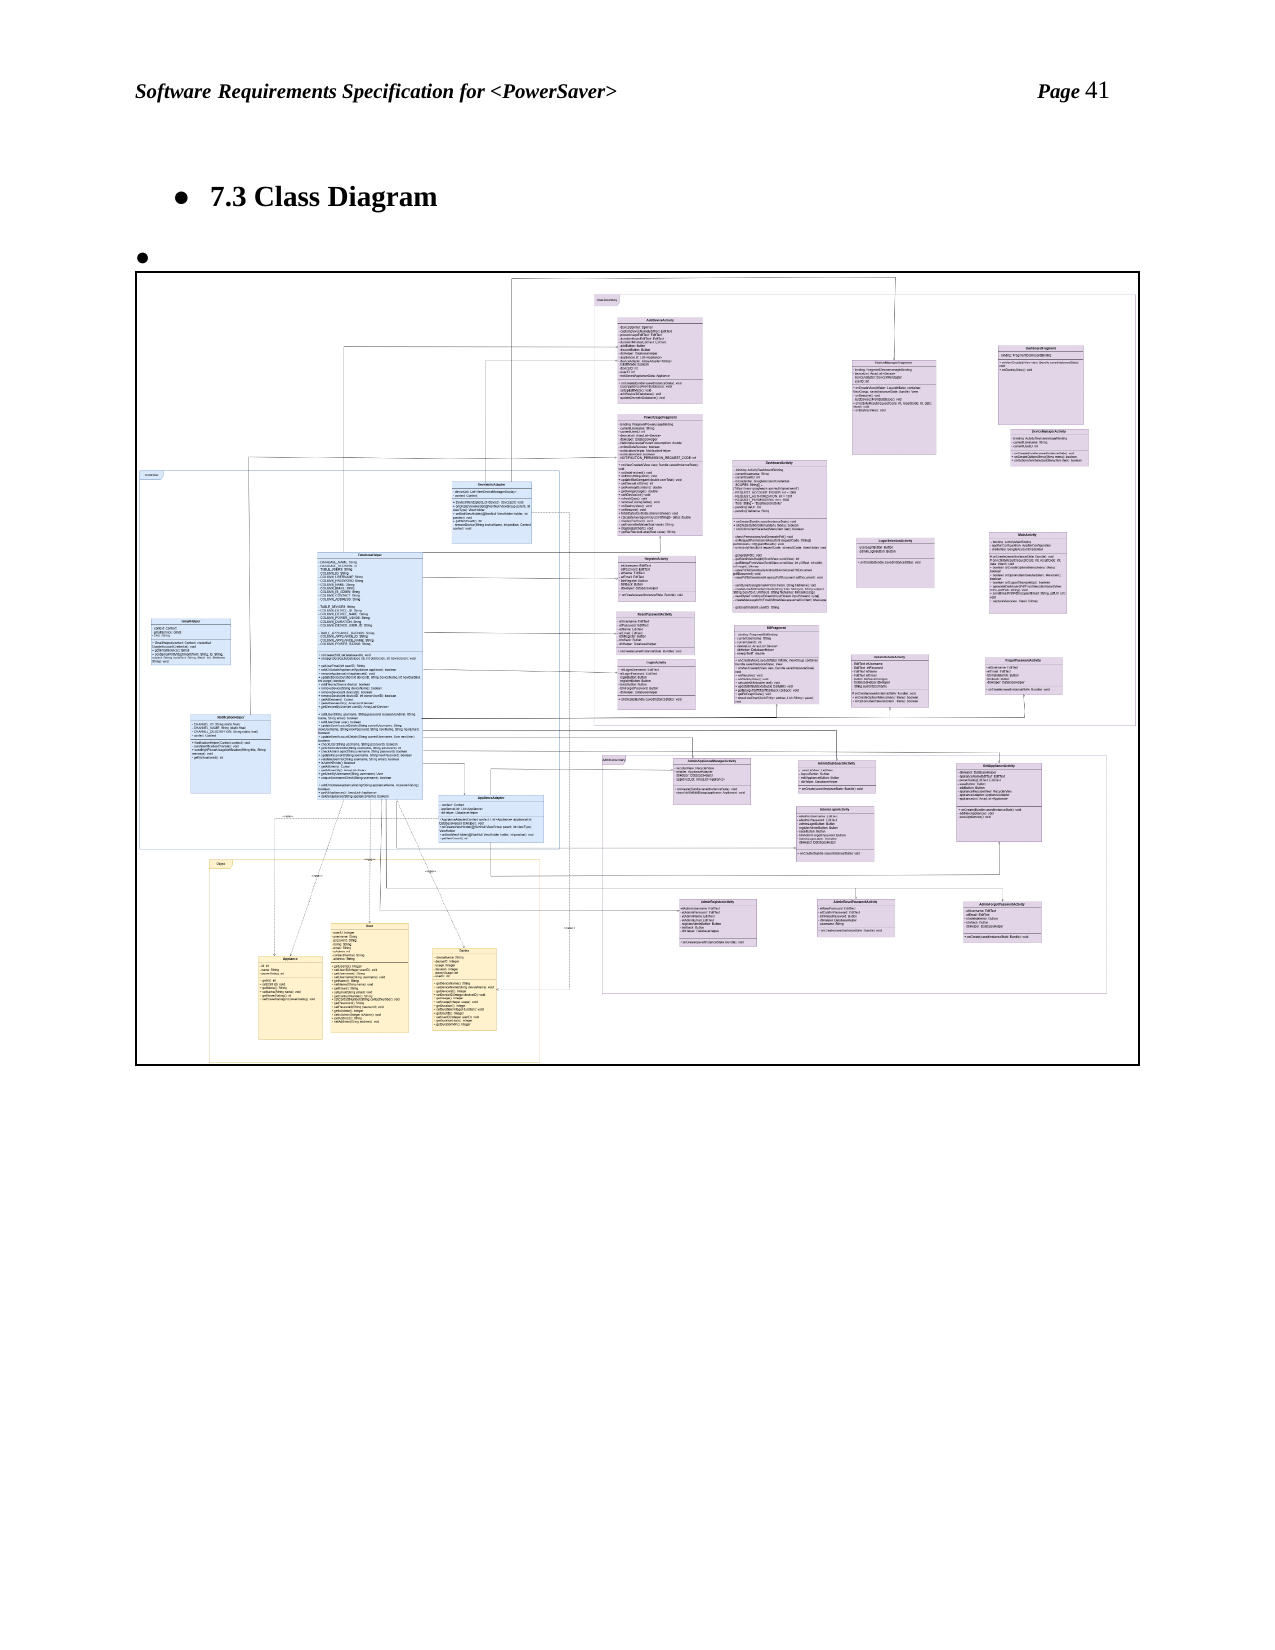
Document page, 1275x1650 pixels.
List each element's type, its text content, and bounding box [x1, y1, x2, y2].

subtitle 7.3 Class Diagram [172, 179, 1140, 213]
picture [137, 273, 1138, 1064]
